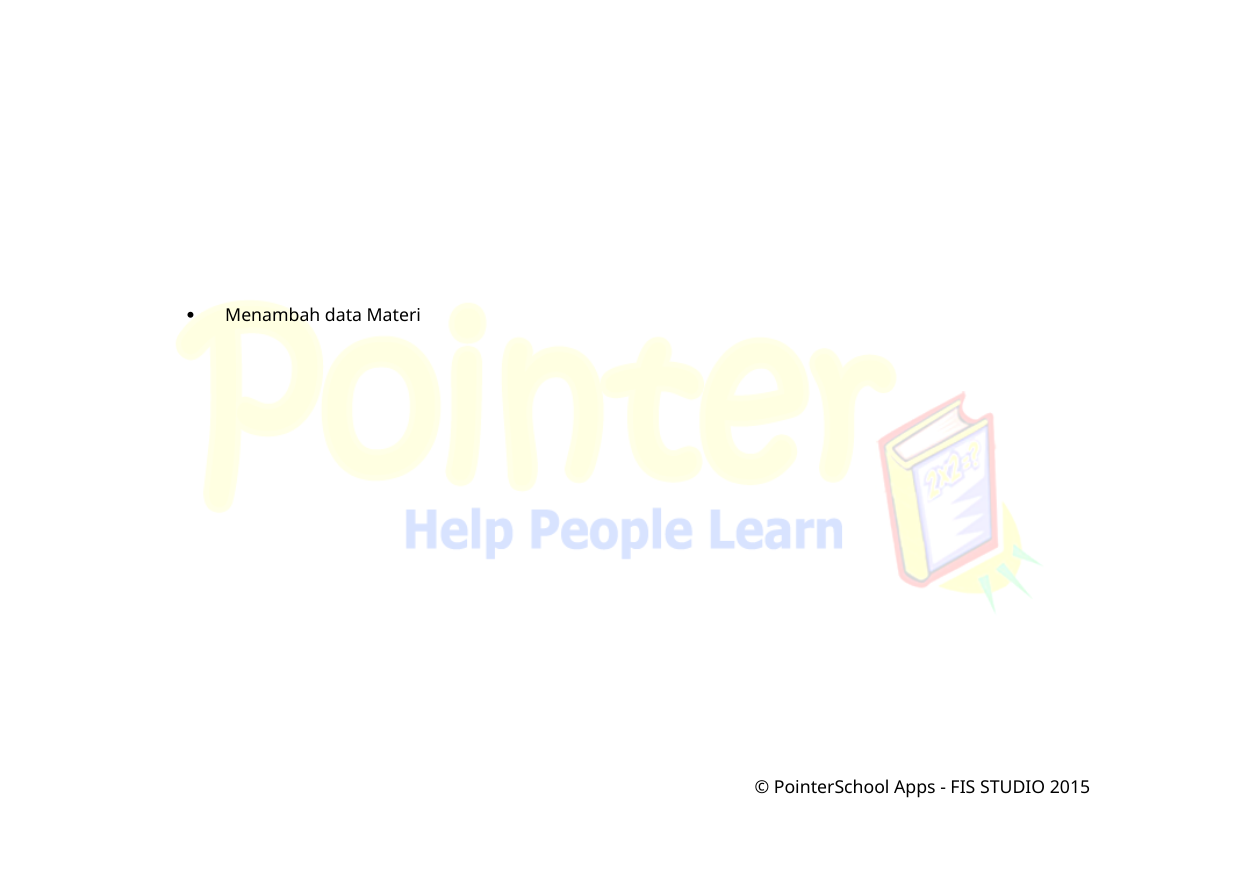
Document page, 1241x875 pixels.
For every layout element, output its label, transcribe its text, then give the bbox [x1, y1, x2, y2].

list Menambah data Materi [187, 303, 1090, 327]
